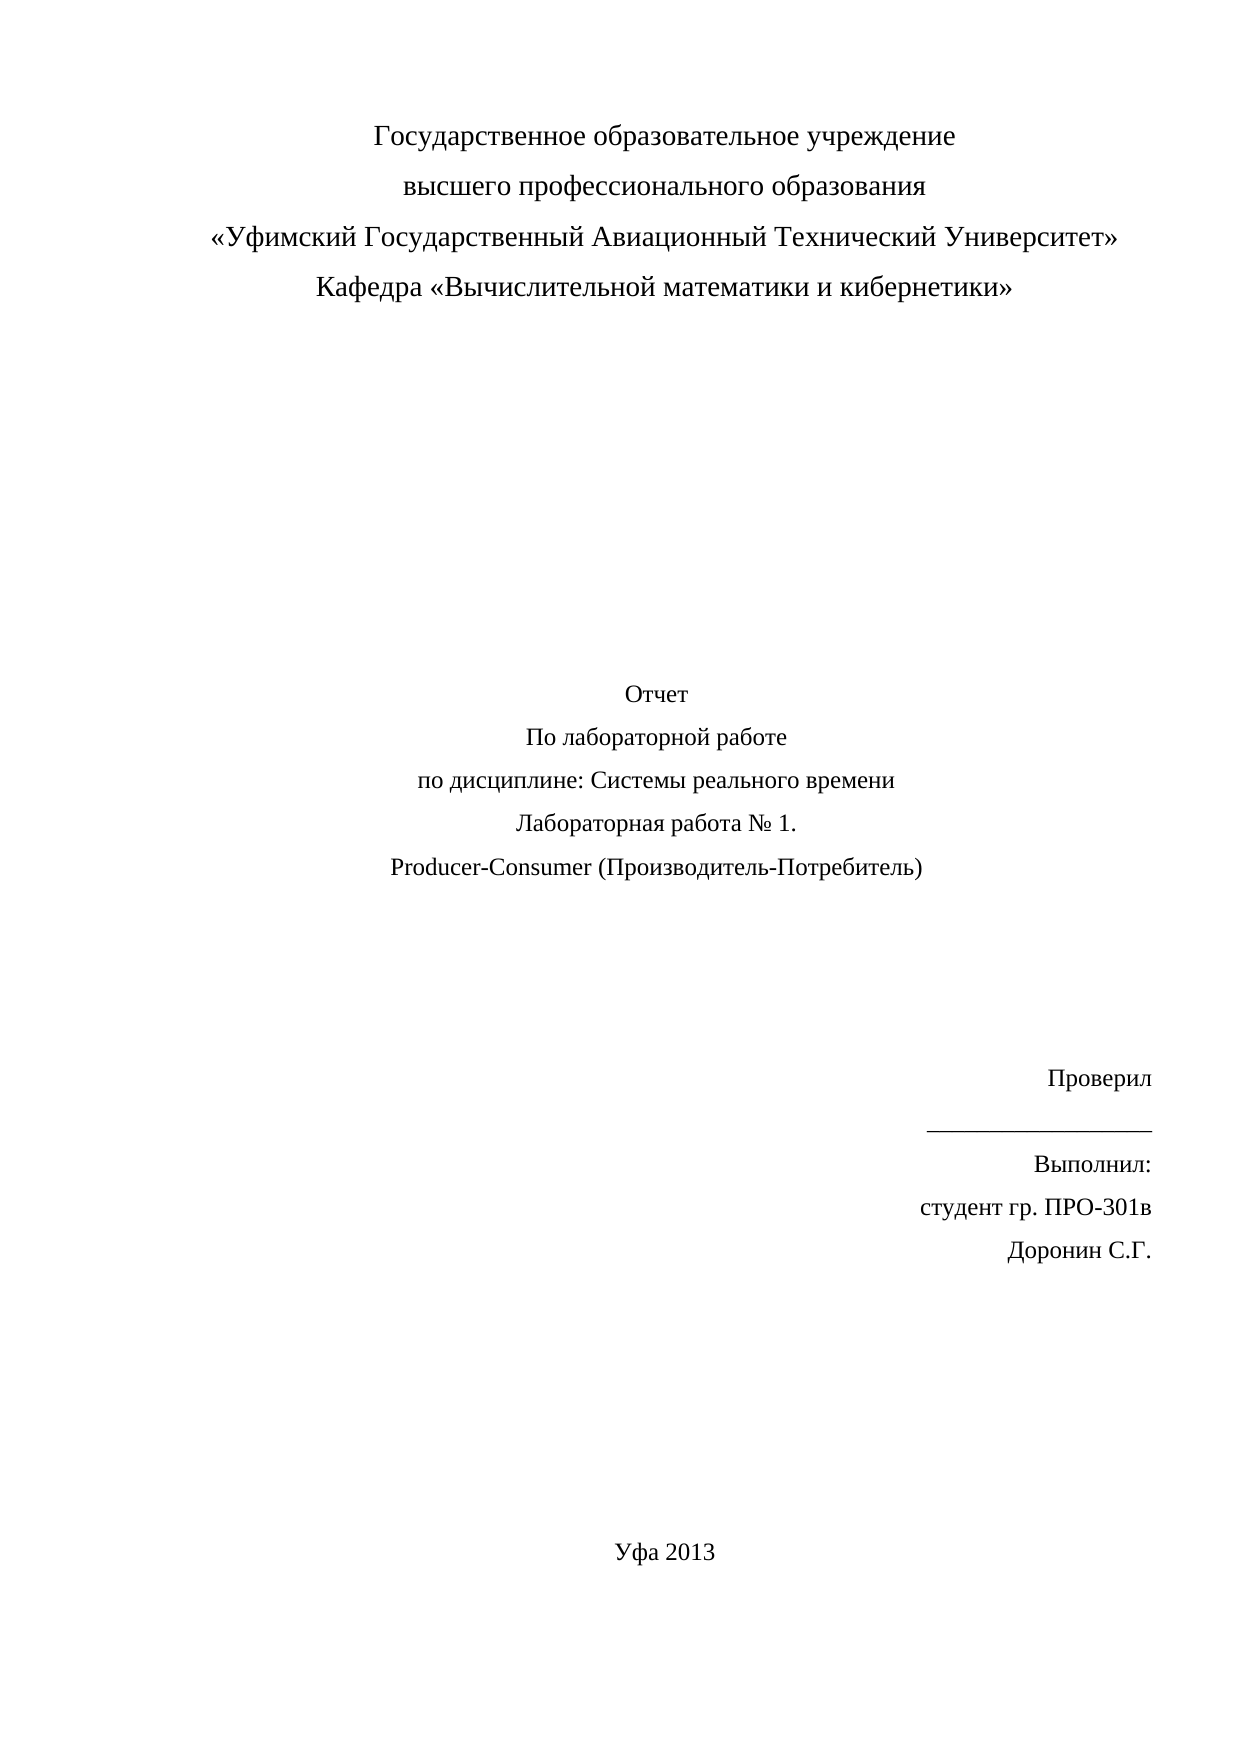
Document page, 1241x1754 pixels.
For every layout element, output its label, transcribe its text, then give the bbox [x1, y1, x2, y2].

text Доронин С.Г. [177, 1235, 1152, 1264]
text высшего профессионального образования [177, 168, 1152, 202]
text Уфа 2013 [177, 1537, 1152, 1566]
text Кафедра «Вычислительной математики и кибернетики» [177, 269, 1152, 303]
text студент гр. ПРО-301в [177, 1192, 1152, 1221]
text Producer-Consumer (Производитель-Потребитель) [177, 852, 1135, 880]
text «Уфимский Государственный Авиационный Технический Университет» [177, 219, 1152, 252]
text Проверил [177, 1063, 1152, 1092]
text по дисциплине: Системы реального времени [177, 765, 1135, 794]
text По лабораторной работе [177, 722, 1135, 751]
text __________________ [177, 1106, 1152, 1135]
text Государственное образовательное учреждение [177, 118, 1152, 152]
text Выполнил: [177, 1149, 1152, 1178]
text Лабораторная работа № 1. [177, 808, 1135, 837]
text Отчет [177, 679, 1135, 708]
